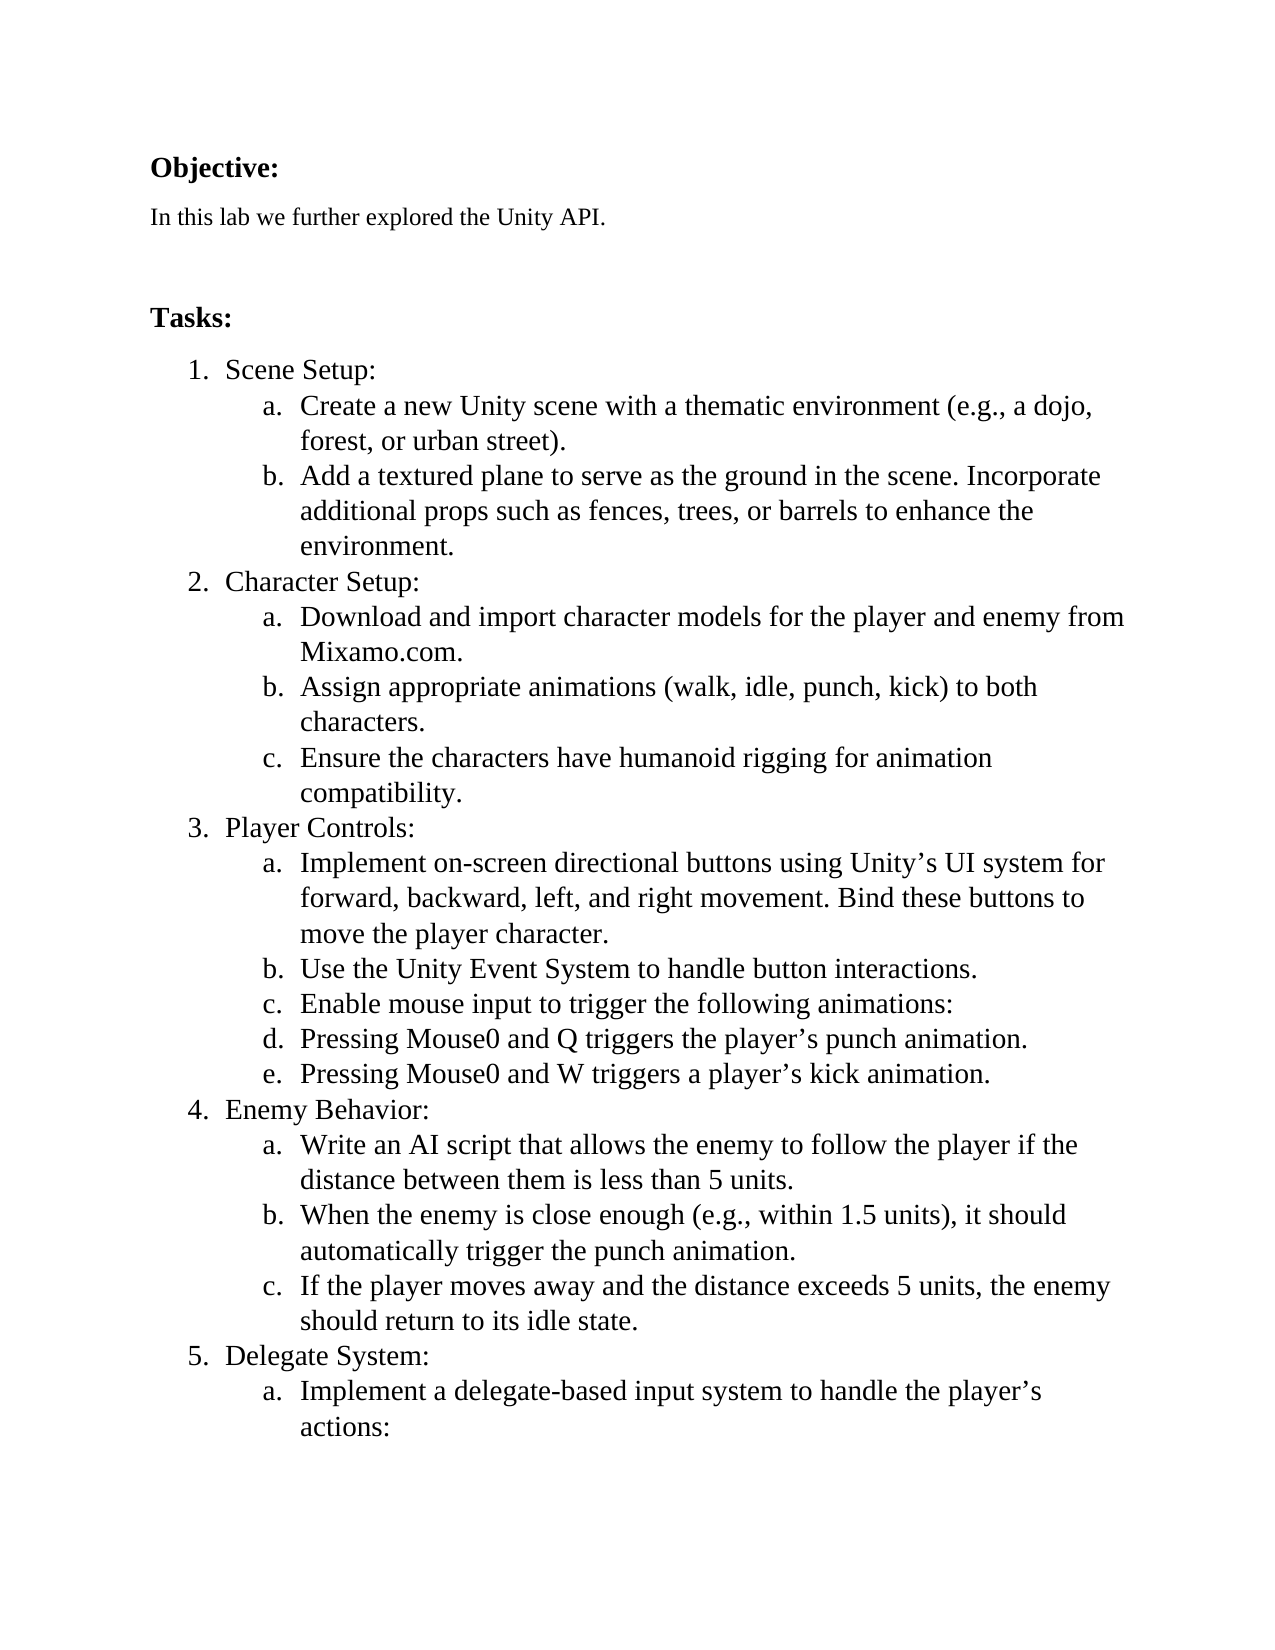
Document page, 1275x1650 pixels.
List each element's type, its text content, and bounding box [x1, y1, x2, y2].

list Download and import character models for the player and enemy from Mixamo.com. [262, 599, 1125, 668]
list Write an AI script that allows the enemy to follow the player if the distance between them is less than 5 units. [262, 1127, 1125, 1196]
list Create a new Unity scene with a thematic environment (e.g., a dojo, forest, or urban street). [262, 388, 1125, 456]
list Delegate System: [187, 1338, 1125, 1372]
list Scene Setup: [187, 352, 1125, 386]
list Character Setup: [187, 564, 1125, 597]
list Add a textured plane to serve as the ground in the scene. Incorporate additional props such as fences, trees, or barrels to enhance the environment. [262, 458, 1125, 562]
list Pressing Mouse0 and Q triggers the player’s punch animation. [262, 1021, 1125, 1055]
list Implement a delegate-based input system to handle the player’s actions: [262, 1373, 1125, 1442]
list Pressing Mouse0 and W triggers a player’s kick animation. [262, 1057, 1125, 1090]
list Enable mouse input to trigger the following animations: [262, 986, 1125, 1020]
text In this lab we further explored the Unity API. [150, 202, 1125, 231]
list Ensure the characters have humanoid rigging for animation compatibility. [262, 740, 1125, 808]
text Objective: [150, 150, 1125, 183]
text Tasks: [150, 301, 1125, 334]
list When the enemy is close enough (e.g., within 1.5 units), it should automatically trigger the punch animation. [262, 1197, 1125, 1266]
list Enemy Behavior: [187, 1092, 1125, 1125]
list If the player moves away and the distance exceeds 5 units, the enemy should return to its idle state. [262, 1268, 1125, 1337]
list Player Controls: [187, 810, 1125, 844]
list Assign appropriate animations (walk, idle, punch, kick) to both characters. [262, 669, 1125, 738]
list Implement on-screen directional buttons using Unity’s UI system for forward, backward, left, and right movement. Bind these buttons to move the player character. [262, 845, 1125, 949]
list Use the Unity Event System to handle button interactions. [262, 951, 1125, 984]
